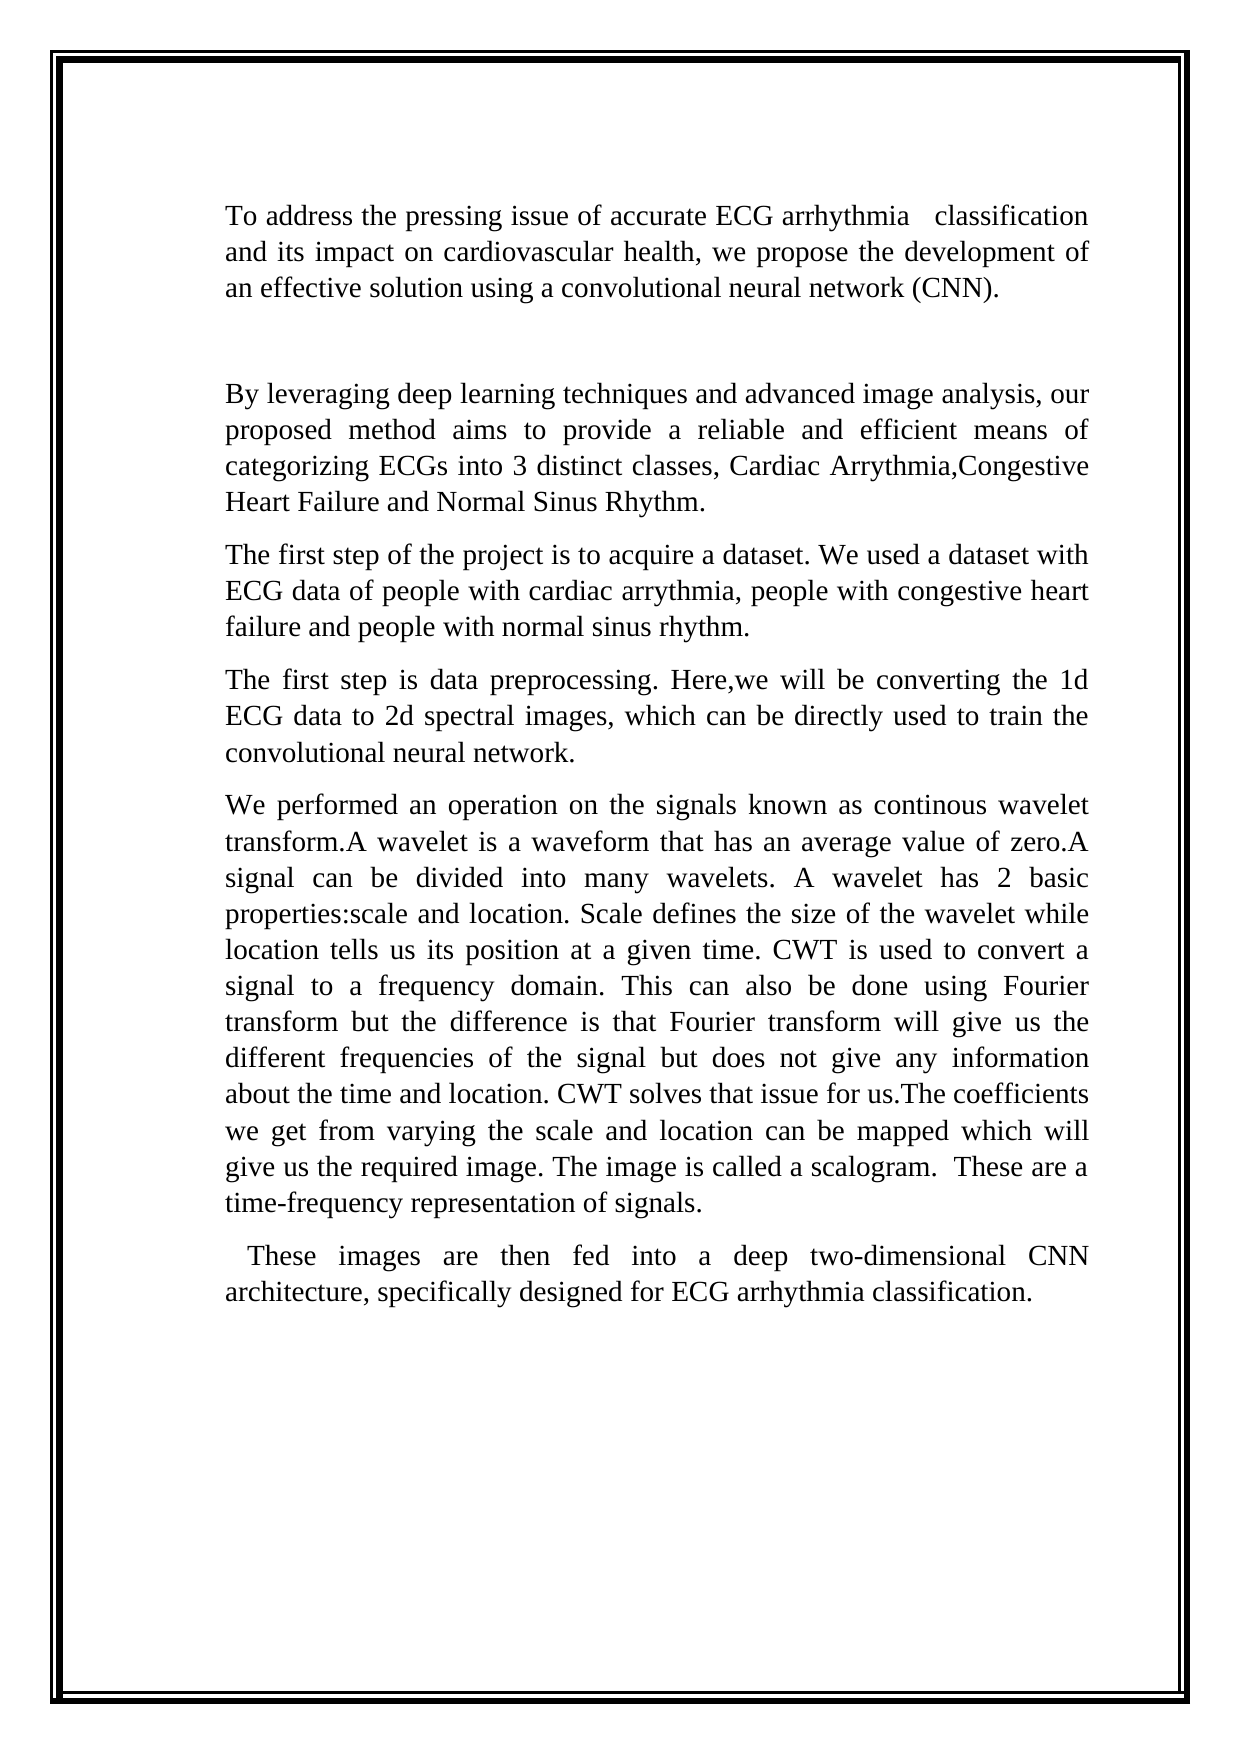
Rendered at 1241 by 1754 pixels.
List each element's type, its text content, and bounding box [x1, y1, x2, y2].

text The first step is data preprocessing. Here,we will be converting the 1d ECG data to 2d spectral images, which can be directly used to train the convolutional neural network. [225, 662, 1090, 768]
text By leveraging deep learning techniques and advanced image analysis, our proposed method aims to provide a reliable and efficient means of categorizing ECGs into 3 distinct classes, Cardiac Arrythmia,Congestive Heart Failure and Normal Sinus Rhythm. [225, 376, 1090, 518]
text These images are then fed into a deep two-dimensional CNN architecture, specifically designed for ECG arrhythmia classification. [225, 1238, 1090, 1308]
text We performed an operation on the signals known as continous wavelet transform.A wavelet is a waveform that has an average value of zero.A signal can be divided into many wavelets. A wavelet has 2 basic properties:scale and location. Scale defines the size of the wavelet while location tells us its position at a given time. CWT is used to convert a signal to a frequency domain. This can also be done using Fourier transform but the difference is that Fourier transform will give us the different frequencies of the signal but does not give any information about the time and location. CWT solves that issue for us.The coefficients we get from varying the scale and location can be mapped which will give us the required image. The image is called a scalogram. These are a time-frequency representation of signals. [225, 787, 1090, 1219]
text To address the pressing issue of accurate ECG arrhythmia classification and its impact on cardiovascular health, we propose the development of an effective solution using a convolutional neural network (CNN). [225, 198, 1090, 304]
text The first step of the project is to acquire a dataset. We used a dataset with ECG data of people with cardiac arrythmia, people with congestive heart failure and people with normal sinus rhythm. [225, 537, 1090, 643]
